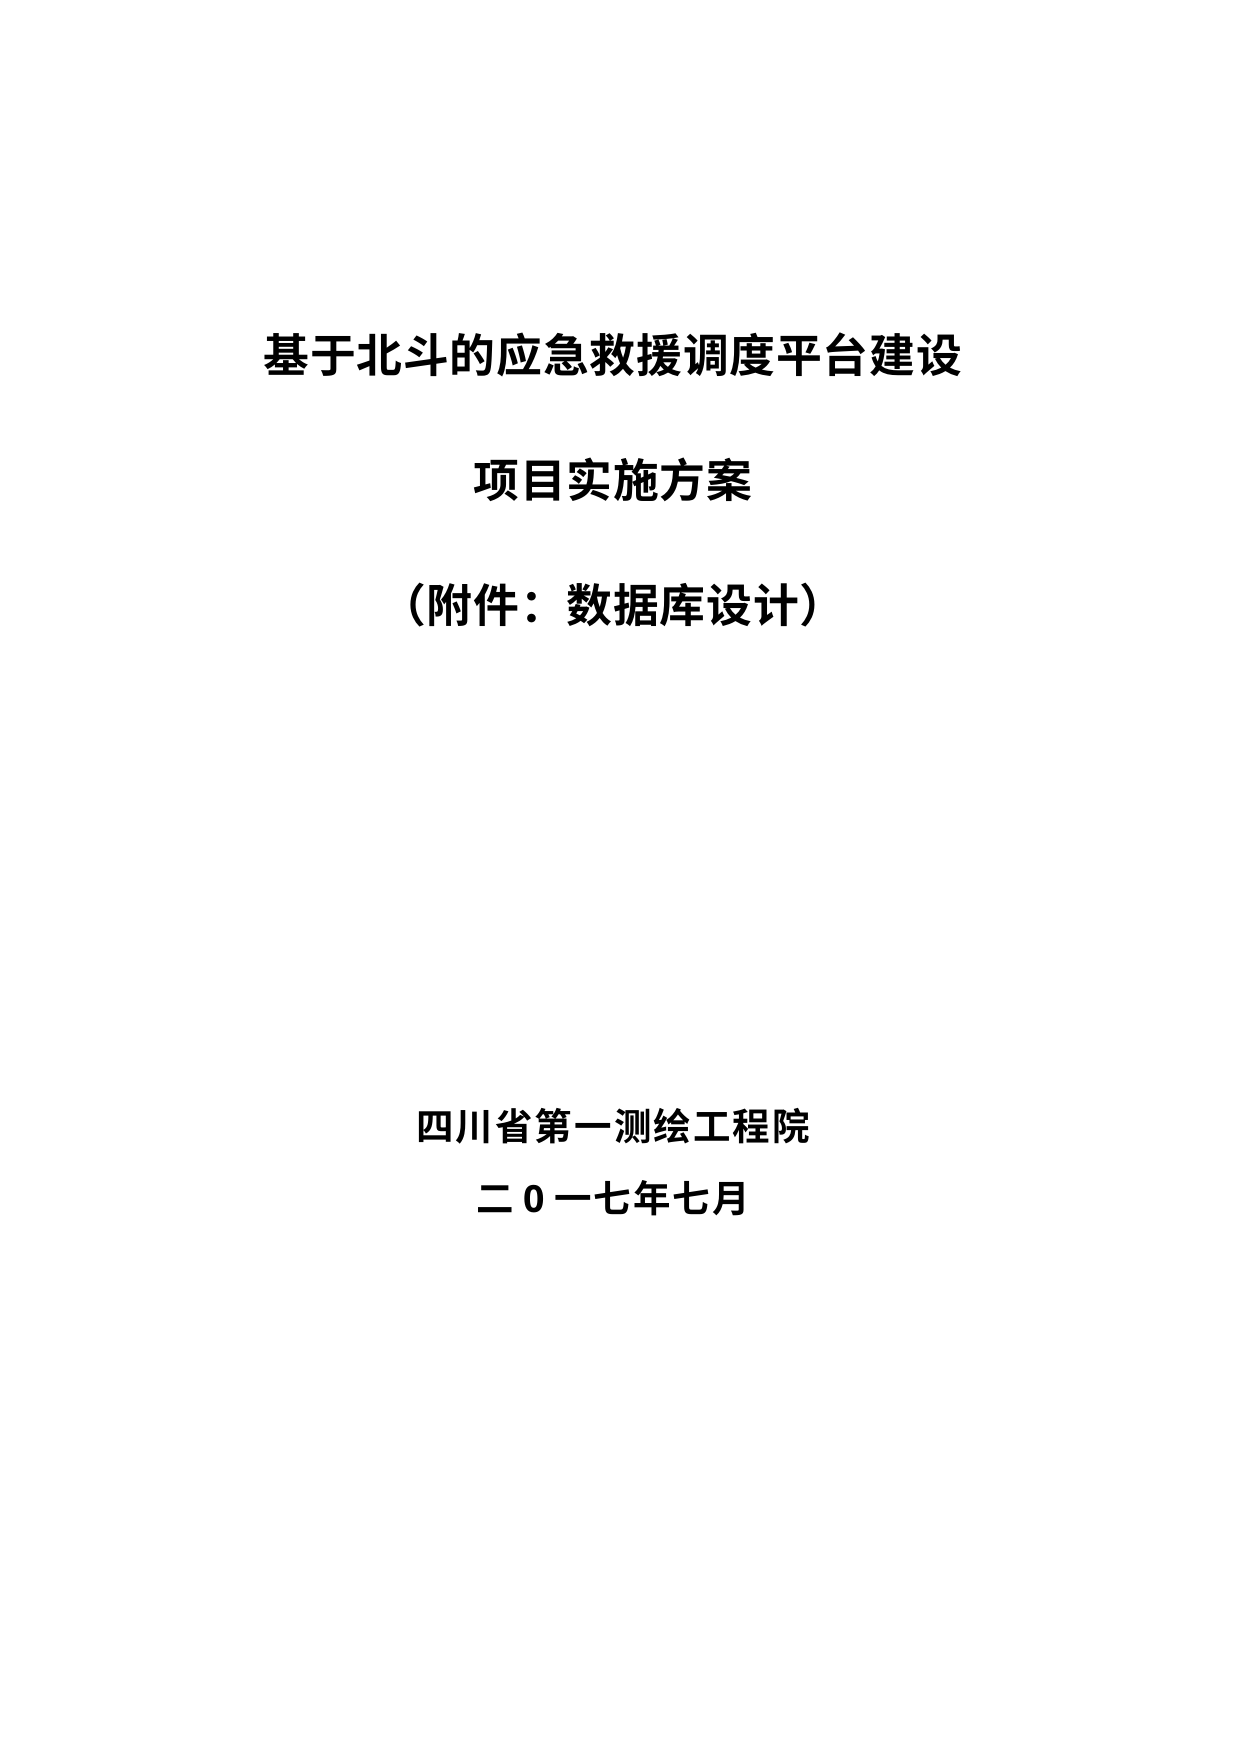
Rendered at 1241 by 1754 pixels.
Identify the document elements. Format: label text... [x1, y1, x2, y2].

text 基于北斗的应急救援调度平台建设 [192, 273, 1033, 398]
text （附件：数据库设计） [192, 523, 1033, 648]
text 四川省第一测绘工程院 [192, 1078, 1033, 1151]
text 项目实施方案 [192, 398, 1033, 523]
text 二0一七年七月 [192, 1151, 1033, 1224]
